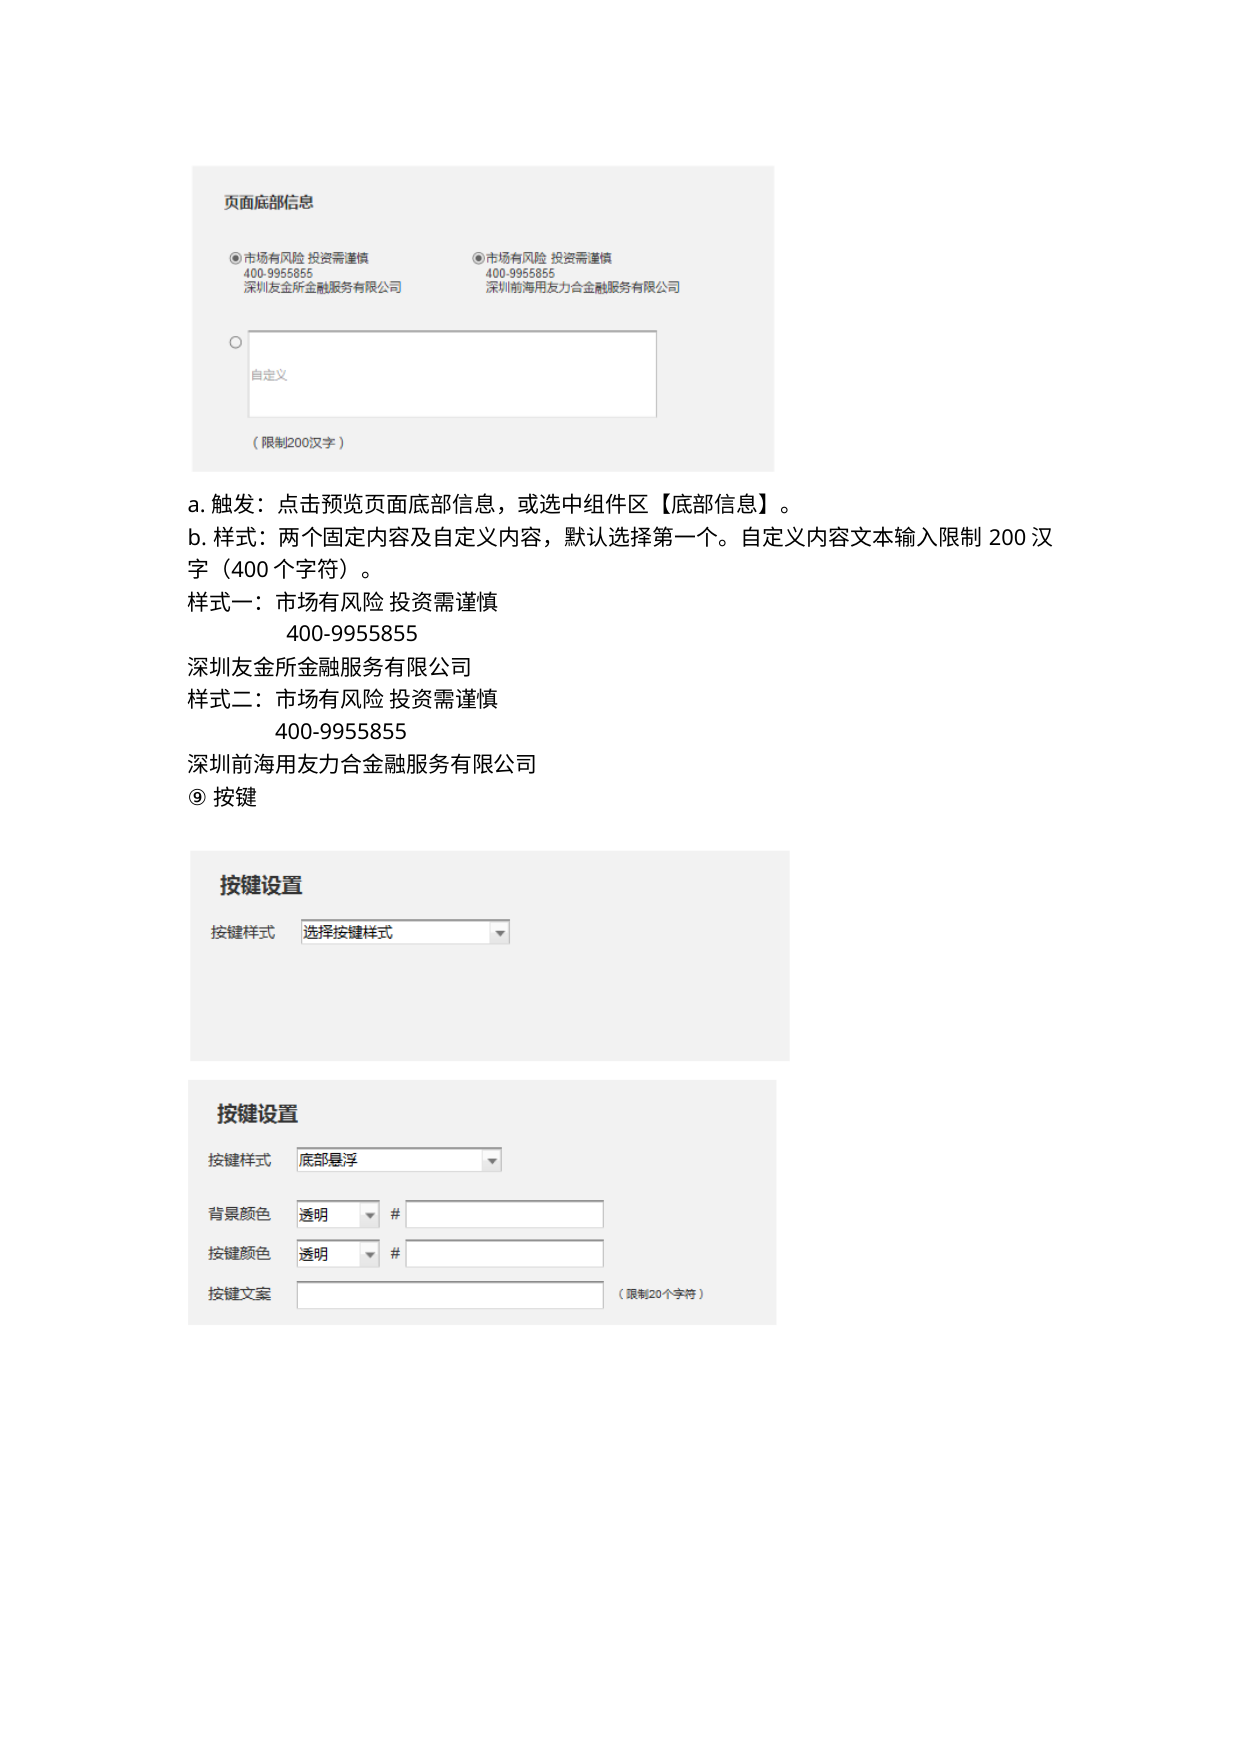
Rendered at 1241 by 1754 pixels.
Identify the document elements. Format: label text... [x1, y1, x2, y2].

text 深圳前海用友力合金融服务有限公司 [187, 747, 1053, 779]
text a. 触发：点击预览页面底部信息，或选中组件区【底部信息】。 [187, 487, 1053, 519]
text ⑨ 按键 [187, 779, 1053, 812]
text 样式二：市场有风险 投资需谨慎 [187, 682, 1053, 714]
text 400-9955855 [187, 617, 1053, 649]
picture [187, 162, 784, 480]
text 样式一：市场有风险 投资需谨慎 [187, 584, 1053, 617]
picture [187, 1072, 780, 1334]
picture [187, 844, 799, 1068]
text 400-9955855 [187, 714, 1053, 747]
text 深圳友金所金融服务有限公司 [187, 649, 1053, 682]
text b. 样式：两个固定内容及自定义内容，默认选择第一个。自定义内容文本输入限制200汉字（400个字符）。 [187, 519, 1053, 584]
